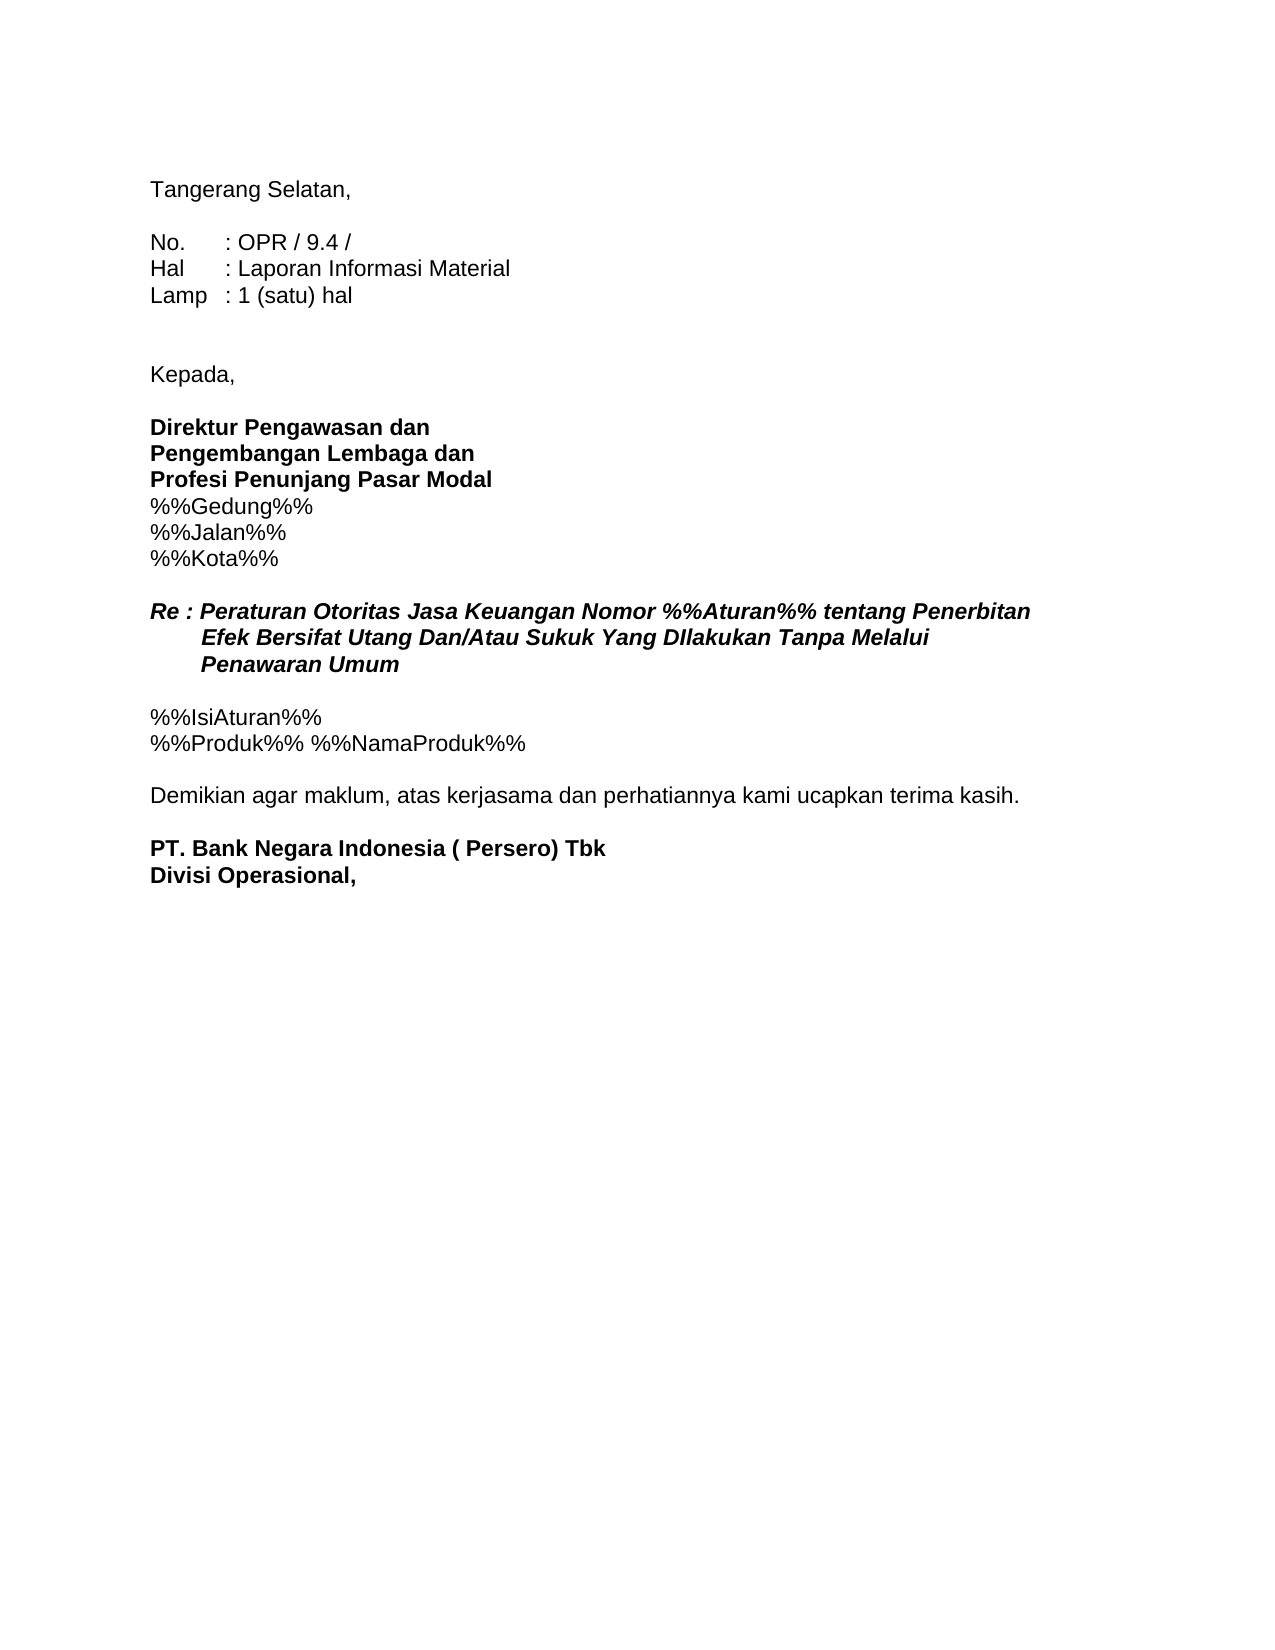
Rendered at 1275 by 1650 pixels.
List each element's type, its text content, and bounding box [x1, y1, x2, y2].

text Efek Bersifat Utang Dan/Atau Sukuk Yang DIlakukan Tanpa Melalui [150, 624, 1125, 651]
text Re : Peraturan Otoritas Jasa Keuangan Nomor %%Aturan%% tentang Penerbitan [150, 598, 1125, 624]
text %%Jalan%% [150, 519, 1125, 545]
text Pengembangan Lembaga dan [150, 440, 1125, 466]
text %%Gedung%% [150, 493, 1125, 519]
text %%Produk%% %%NamaProduk%% [150, 730, 1125, 756]
text %%IsiAturan%% [150, 703, 1125, 730]
text Direktur Pengawasan dan [150, 413, 1125, 440]
text Profesi Penunjang Pasar Modal [150, 466, 1125, 493]
text Penawaran Umum [150, 651, 1125, 677]
text PT. Bank Negara Indonesia ( Persero) Tbk [150, 835, 1125, 862]
text Kepada, [150, 361, 1125, 387]
text Hal : Laporan Informasi Material [150, 255, 1125, 282]
text %%Kota%% [150, 545, 1125, 572]
text Lamp : 1 (satu) hal [150, 282, 1125, 308]
text No. : OPR / 9.4 / [150, 229, 1125, 255]
text Tangerang Selatan, [150, 176, 1125, 203]
text Demikian agar maklum, atas kerjasama dan perhatiannya kami ucapkan terima kasih. [150, 782, 1125, 809]
text Divisi Operasional, [150, 862, 1125, 888]
